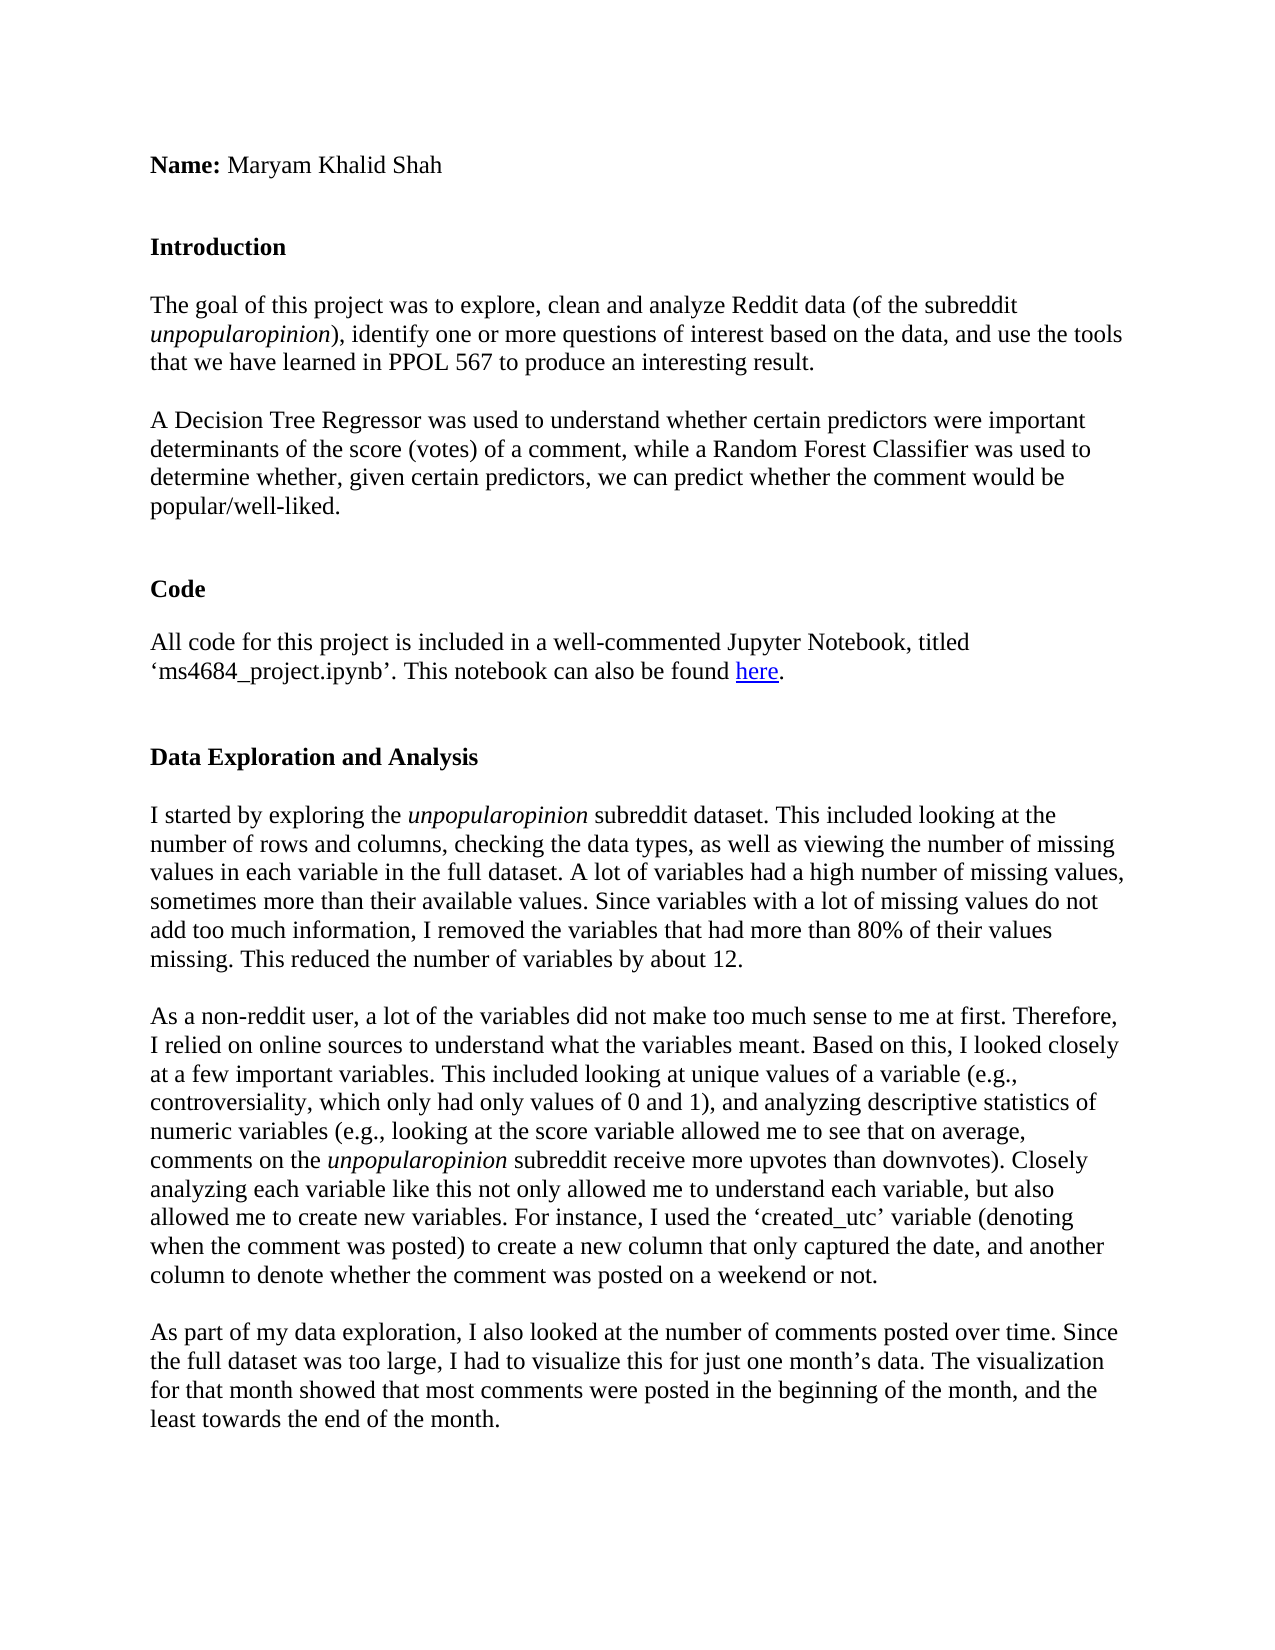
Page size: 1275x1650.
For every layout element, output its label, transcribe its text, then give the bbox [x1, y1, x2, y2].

text All code for this project is included in a well-commented Jupyter Notebook, titled ‘ms4684_project.ipynb’. This notebook can also be found here. [150, 627, 1125, 685]
text Name: Maryam Khalid Shah [150, 150, 1125, 179]
text Code [150, 574, 1125, 602]
text As part of my data exploration, I also looked at the number of comments posted over time. Since the full dataset was too large, I had to visualize this for just one month’s data. The visualization for that month showed that most comments were posted in the beginning of the month, and the least towards the end of the month. [150, 1317, 1125, 1432]
text The goal of this project was to explore, clean and analyze Reddit data (of the subreddit unpopularopinion), identify one or more questions of interest based on the data, and use the tools that we have learned in PPOL 567 to produce an interesting result. [150, 290, 1125, 376]
text Data Exploration and Analysis [150, 742, 1125, 771]
text I started by exploring the unpopularopinion subreddit dataset. This included looking at the number of rows and columns, checking the data types, as well as viewing the number of missing values in each variable in the full dataset. A lot of variables had a high number of missing values, sometimes more than their available values. Since variables with a lot of missing values do not add too much information, I removed the variables that had more than 80% of their values missing. This reduced the number of variables by about 12. [150, 800, 1125, 972]
text Introduction [150, 232, 1125, 261]
text A Decision Tree Regressor was used to understand whether certain predictors were important determinants of the score (votes) of a comment, while a Random Forest Classifier was used to determine whether, given certain predictors, we can predict whether the comment would be popular/well-liked. [150, 405, 1125, 520]
text As a non-reddit user, a lot of the variables did not make too much sense to me at first. Therefore, I relied on online sources to understand what the variables meant. Based on this, I looked closely at a few important variables. This included looking at unique values of a variable (e.g., controversiality, which only had only values of 0 and 1), and analyzing descriptive statistics of numeric variables (e.g., looking at the score variable allowed me to see that on average, comments on the unpopularopinion subreddit receive more upvotes than downvotes). Closely analyzing each variable like this not only allowed me to understand each variable, but also allowed me to create new variables. For instance, I used the ‘created_utc’ variable (denoting when the comment was posted) to create a new column that only captured the date, and another column to denote whether the comment was posted on a weekend or not. [150, 1001, 1125, 1289]
